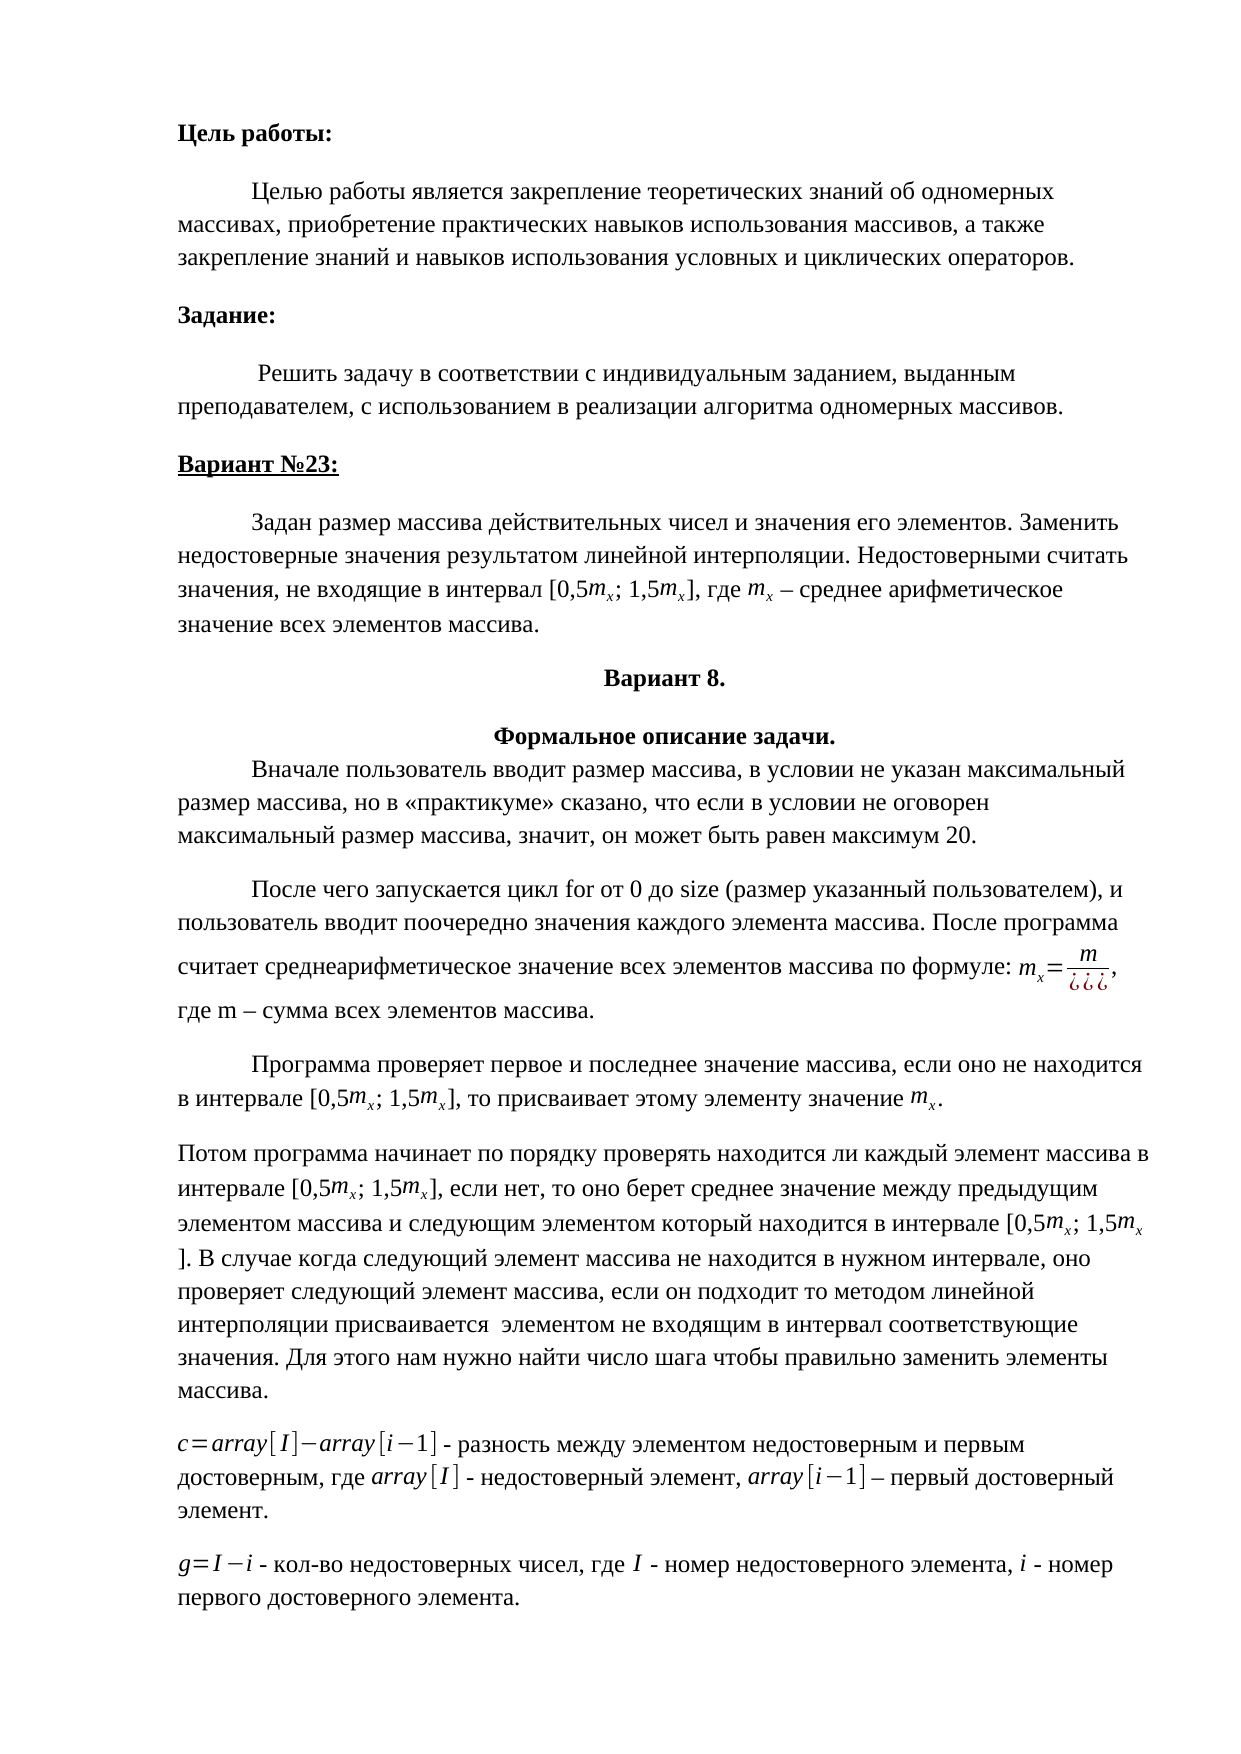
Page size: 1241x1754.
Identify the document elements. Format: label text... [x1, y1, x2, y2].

text Задание: [177, 300, 1152, 329]
text - кол-во недостоверных чисел, где - номер недостоверного элемента, - номер первого достоверного элемента. [177, 1549, 1152, 1611]
text Задан размер массива действительных чисел и значения его элементов. Заменить недостоверные значения результатом линейной интерполяции. Недостоверными считать значения, не входящие в интервал [0,5; 1,5], где – среднее арифметическое значение всех элементов массива. [177, 507, 1152, 638]
text Программа проверяет первое и последнее значение массива, если оно не находится в интервале [0,5; 1,5], то присваивает этому элементу значение . [177, 1049, 1152, 1113]
text Целью работы является закрепление теоретических знаний об одномерных массивах, приобретение практических навыков использования массивов, а также закрепление знаний и навыков использования условных и циклических операторов. [177, 176, 1152, 271]
text После чего запускается цикл for от 0 до size (размер указанный пользователем), и пользователь вводит поочередно значения каждого элемента массива. После программа считает среднеарифметическое значение всех элементов массива по формуле: , где m – сумма всех элементов массива. [177, 874, 1152, 1024]
text Вариант 8. [177, 663, 1152, 692]
text Вариант №23: [177, 449, 1152, 478]
text Решить задачу в соответствии с индивидуальным заданием, выданным преподавателем, с использованием в реализации алгоритма одномерных массивов. [177, 358, 1152, 420]
text Цель работы: [177, 118, 1152, 147]
text - разность между элементом недостоверным и первым достоверным, где - недостоверный элемент, – первый достоверный элемент. [177, 1429, 1152, 1524]
text Вначале пользователь вводит размер массива, в условии не указан максимальный размер массива, но в «практикуме» сказано, что если в условии не оговорен максимальный размер массива, значит, он может быть равен максимум 20. [177, 754, 1152, 849]
text Потом программа начинает по порядку проверять находится ли каждый элемент массива в интервале [0,5; 1,5], если нет, то оно берет среднее значение между предыдущим элементом массива и следующим элементом который находится в интервале [0,5; 1,5]. В случае когда следующий элемент массива не находится в нужном интервале, оно проверяет следующий элемент массива, если он подходит то методом линейной интерполяции присваивается элементом не входящим в интервал соответствующие значения. Для этого нам нужно найти число шага чтобы правильно заменить элементы массива. [177, 1138, 1152, 1404]
text Формальное описание задачи. [177, 721, 1152, 749]
